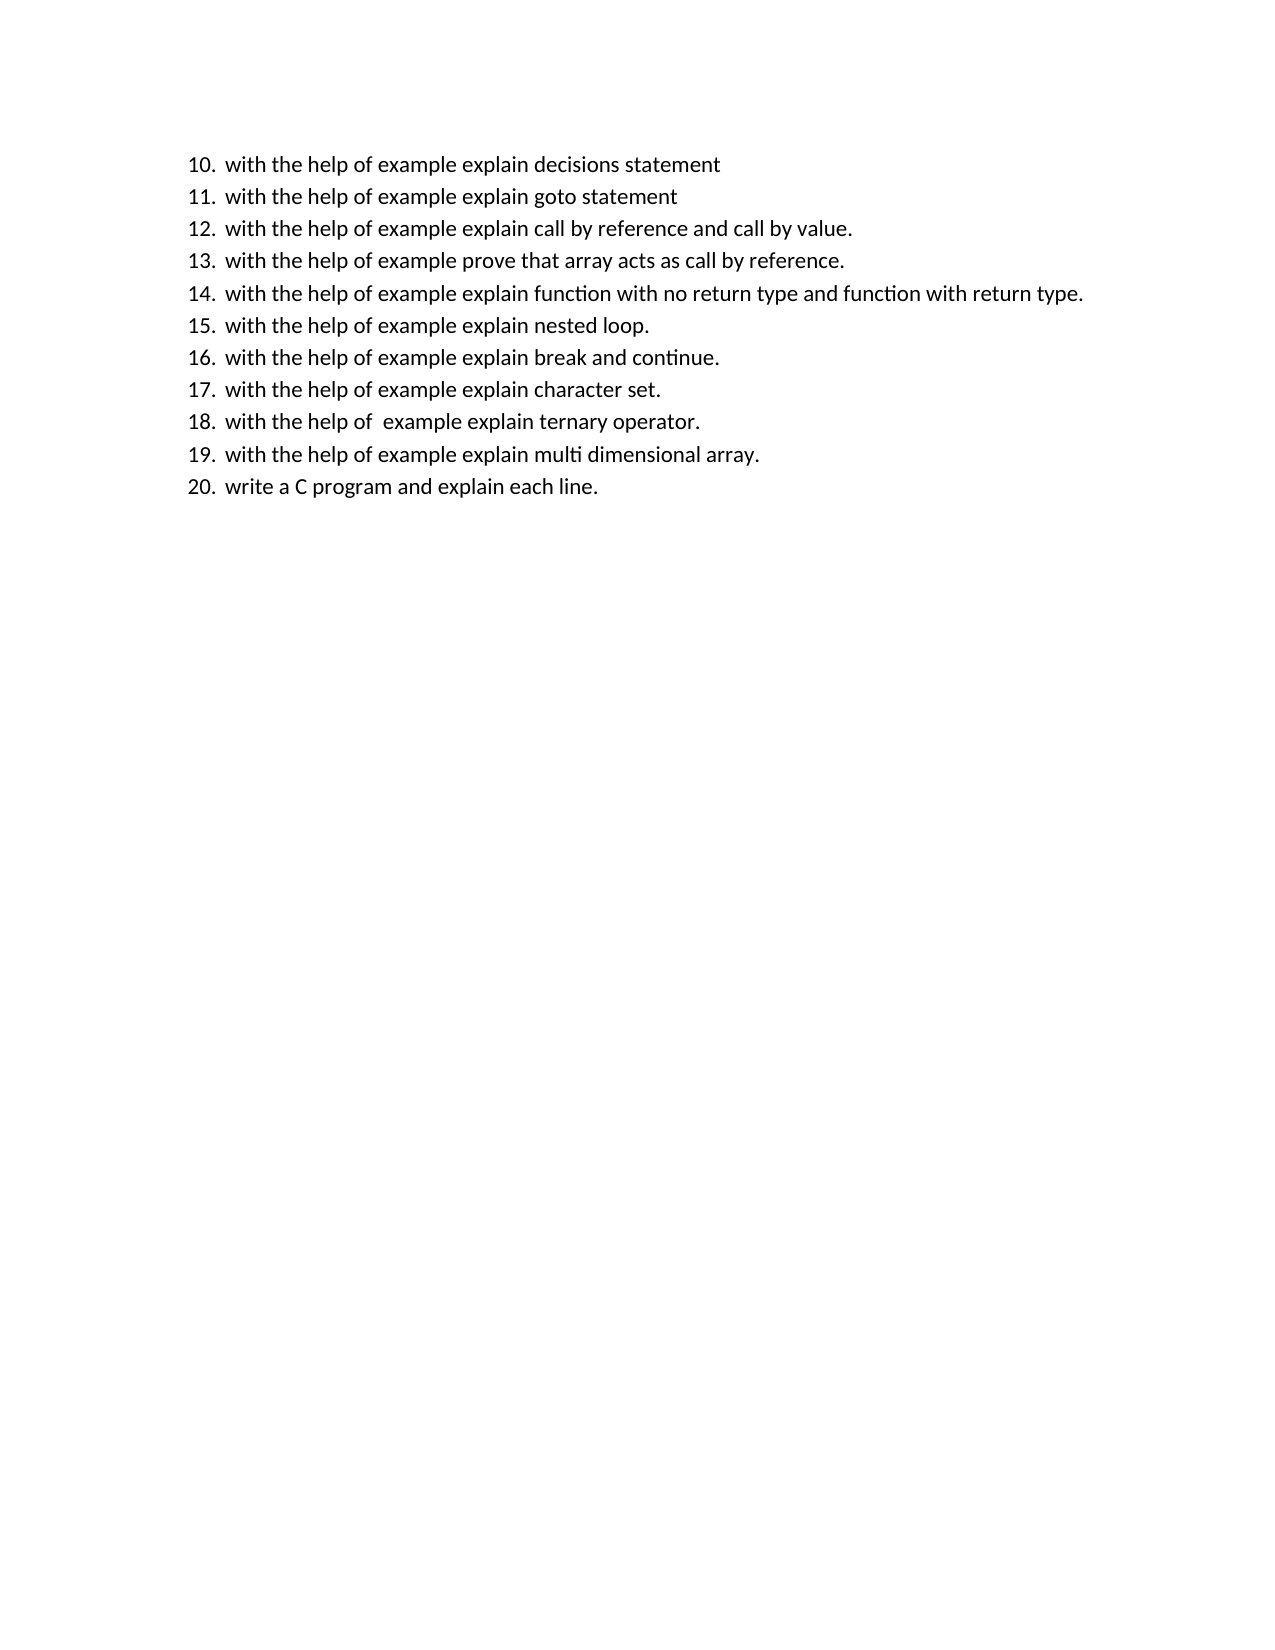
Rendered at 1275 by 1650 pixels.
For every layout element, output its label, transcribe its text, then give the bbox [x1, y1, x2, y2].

list with the help of example explain break and continue. [187, 343, 1125, 371]
list with the help of example explain call by reference and call by value. [187, 214, 1125, 242]
list with the help of example explain function with no return type and function with return type. [187, 279, 1125, 307]
list with the help of example prove that array acts as call by reference. [187, 247, 1125, 274]
list with the help of example explain multi dimensional array. [187, 440, 1125, 468]
list with the help of example explain goto statement [187, 182, 1125, 210]
list with the help of example explain character set. [187, 375, 1125, 403]
list with the help of example explain decisions statement [187, 150, 1125, 178]
list with the help of example explain ternary operator. [187, 407, 1125, 436]
list write a C program and explain each line. [187, 472, 1125, 500]
list with the help of example explain nested loop. [187, 311, 1125, 339]
